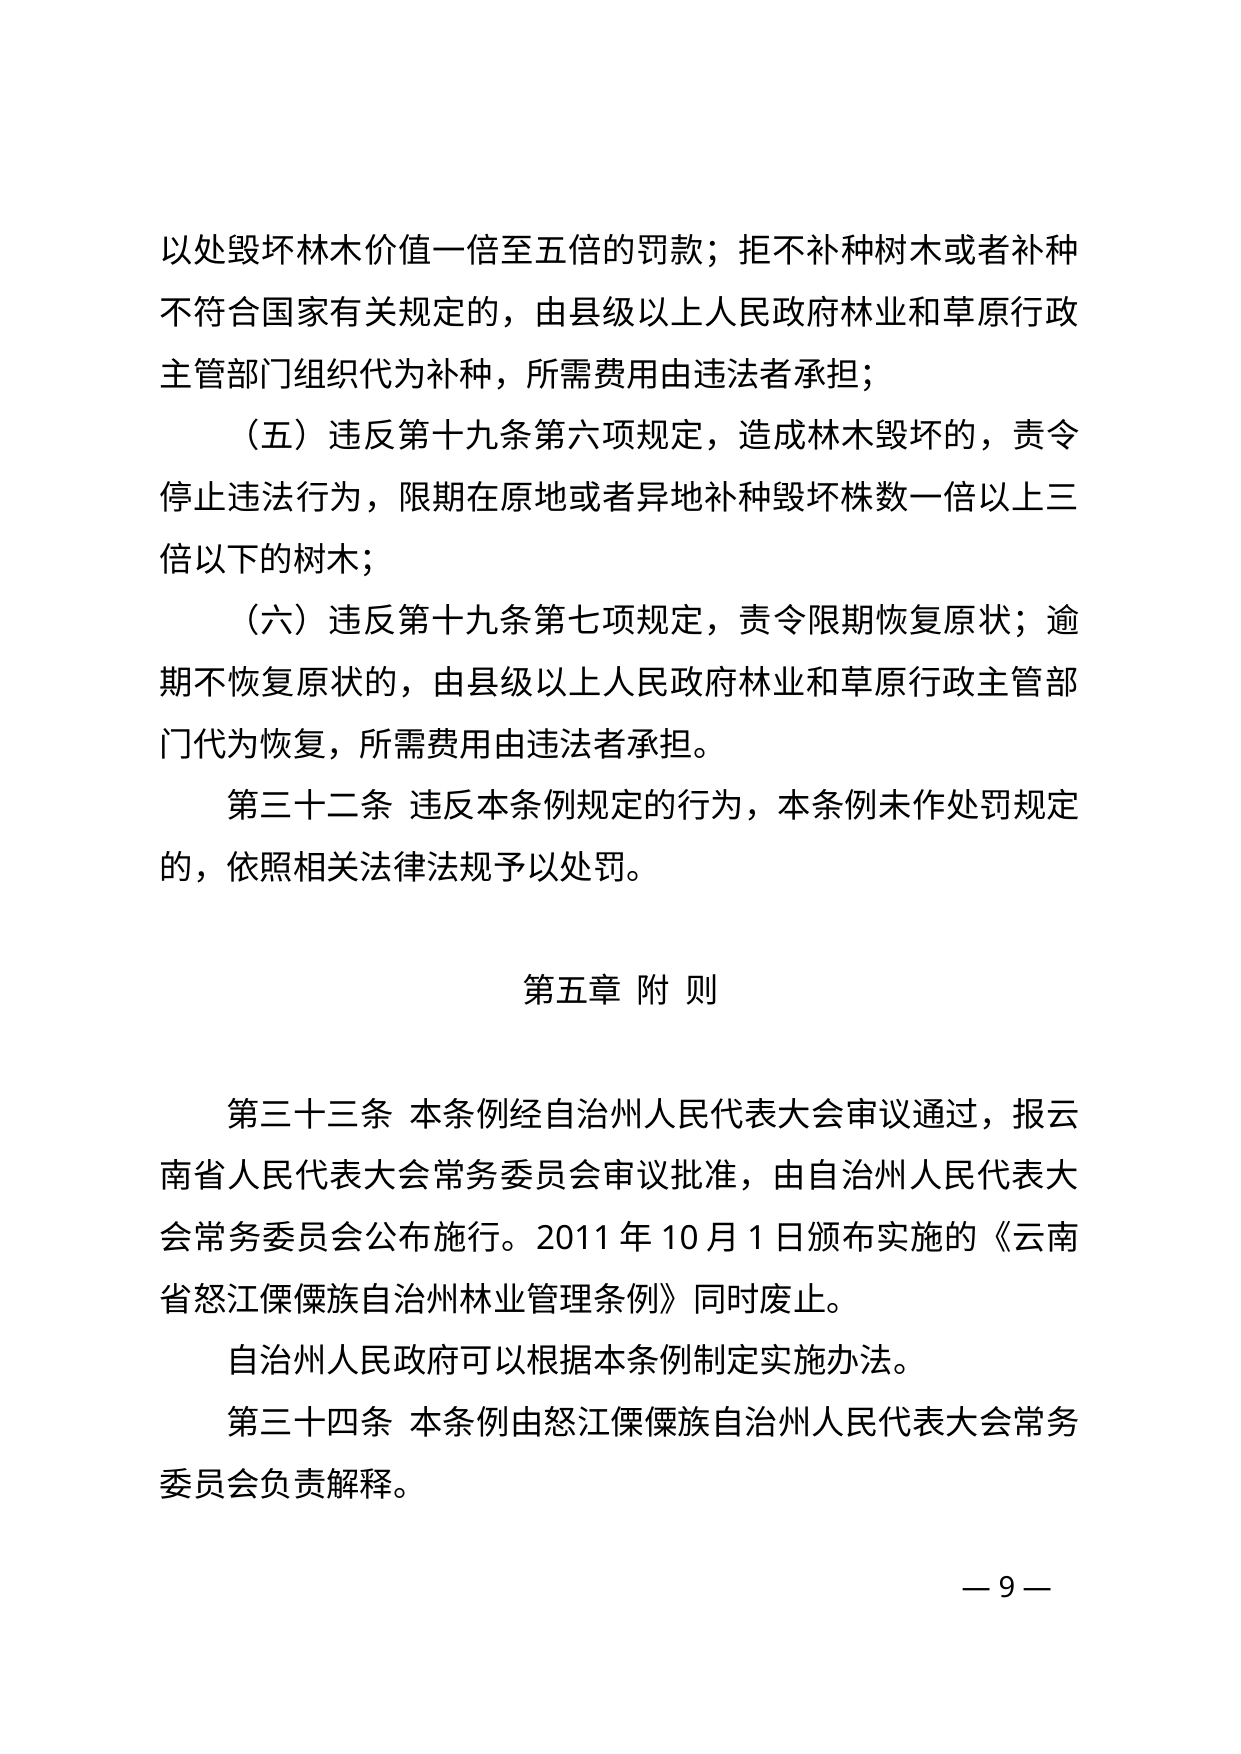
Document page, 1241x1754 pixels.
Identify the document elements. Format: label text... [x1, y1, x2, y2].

text 第三十四条 本条例由怒江傈僳族自治州人民代表大会常务委员会负责解释。 [159, 1385, 1081, 1509]
text （六）违反第十九条第七项规定，责令限期恢复原状；逾期不恢复原状的，由县级以上人民政府林业和草原行政主管部门代为恢复，所需费用由违法者承担。 [159, 584, 1081, 769]
text 第三十三条 本条例经自治州人民代表大会审议通过，报云南省人民代表大会常务委员会审议批准，由自治州人民代表大会常务委员会公布施行。2011年10月1日颁布实施的《云南省怒江傈僳族自治州林业管理条例》同时废止。 [159, 1077, 1081, 1324]
text （五）违反第十九条第六项规定，造成林木毁坏的，责令停止违法行为，限期在原地或者异地补种毁坏株数一倍以上三倍以下的树木； [159, 399, 1081, 584]
text 第五章 附 则 [159, 954, 1081, 1015]
text 自治州人民政府可以根据本条例制定实施办法。 [159, 1324, 1081, 1385]
text 第三十二条 违反本条例规定的行为，本条例未作处罚规定的，依照相关法律法规予以处罚。 [159, 769, 1081, 892]
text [159, 214, 1081, 399]
